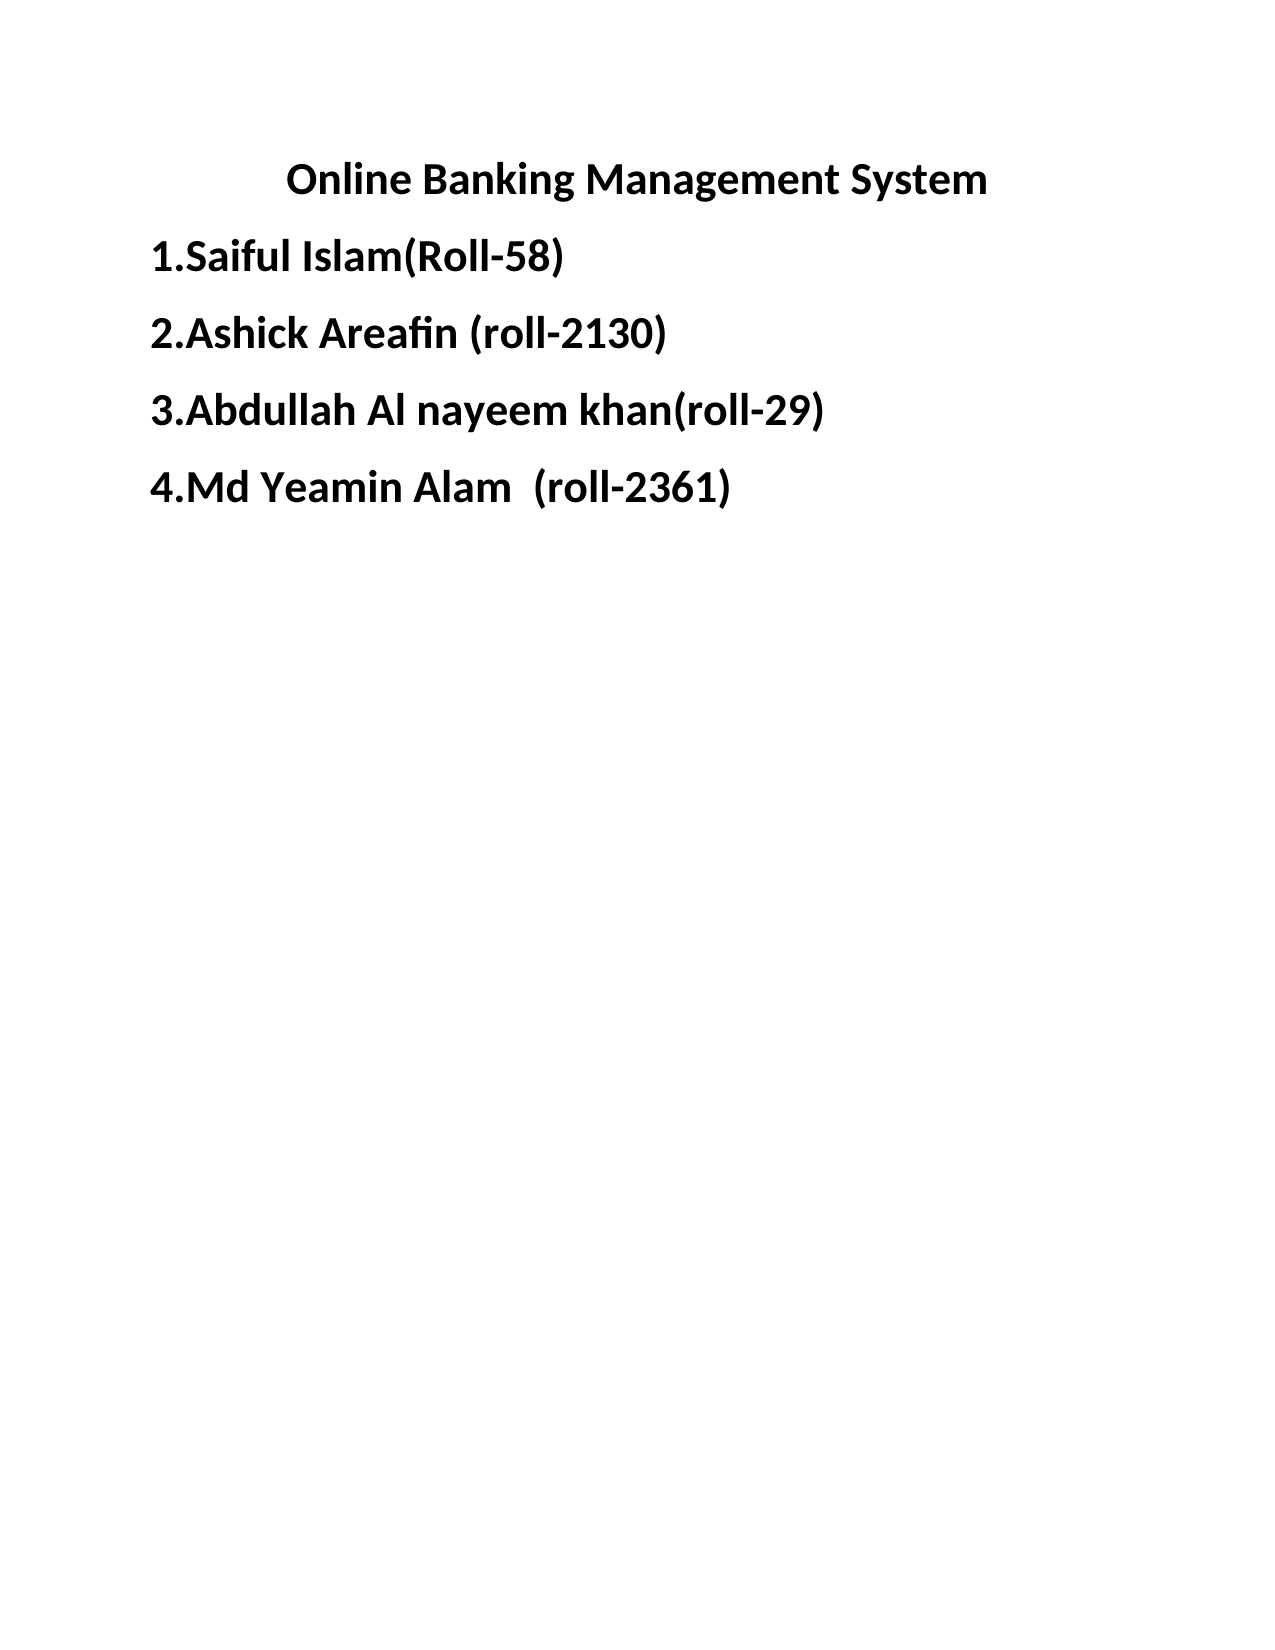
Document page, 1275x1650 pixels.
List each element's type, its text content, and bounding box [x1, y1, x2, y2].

text 3.Abdullah Al nayeem khan(roll-29) [150, 381, 1125, 437]
text 1.Saiful Islam(Roll-58) [150, 227, 1125, 283]
text 4.Md Yeamin Alam (roll-2361) [150, 458, 1125, 514]
text 2.Ashick Areafin (roll-2130) [150, 304, 1125, 360]
text Online Banking Management System [150, 150, 1125, 206]
